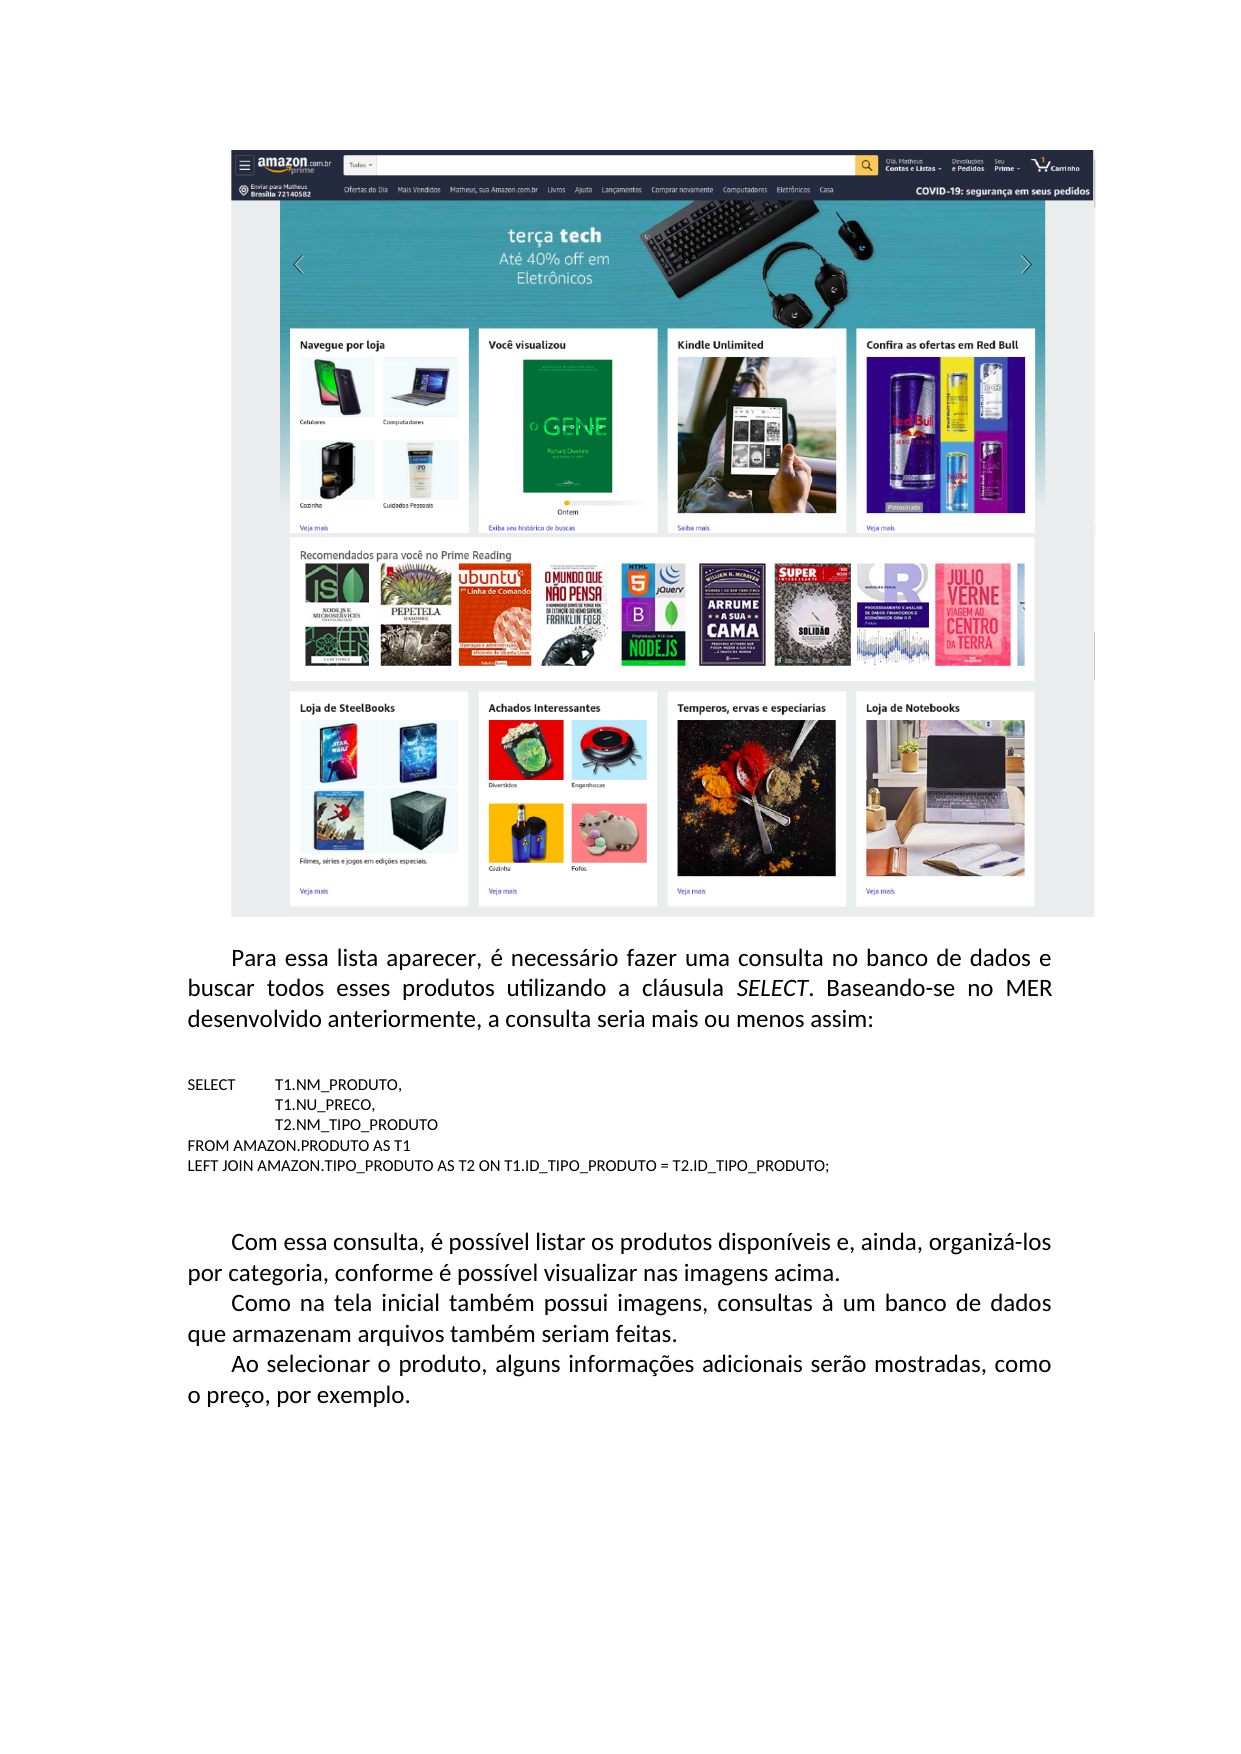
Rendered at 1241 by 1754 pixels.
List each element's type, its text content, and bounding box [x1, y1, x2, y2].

list T1.NU_PRECO, [231, 1094, 1053, 1114]
list Com essa consulta, é possível listar os produtos disponíveis e, ainda, organizá-los por categoria, conforme é possível visualizar nas imagens acima. [187, 1226, 1053, 1287]
list Ao selecionar o produto, alguns informações adicionais serão mostradas, como o preço, por exemplo. [187, 1348, 1053, 1409]
list FROM AMAZON.PRODUTO AS T1 [187, 1135, 1053, 1155]
picture [231, 150, 1096, 917]
list Como na tela inicial também possui imagens, consultas à um banco de dados que armazenam arquivos também seriam feitas. [187, 1287, 1053, 1348]
list LEFT JOIN AMAZON.TIPO_PRODUTO AS T2 ON T1.ID_TIPO_PRODUTO = T2.ID_TIPO_PRODUTO; [187, 1155, 1053, 1175]
list SELECT T1.NM_PRODUTO, [187, 1074, 1053, 1094]
list T2.NM_TIPO_PRODUTO [231, 1114, 1053, 1135]
list Para essa lista aparecer, é necessário fazer uma consulta no banco de dados e buscar todos esses produtos utilizando a cláusula SELECT. Baseando-se no MER desenvolvido anteriormente, a consulta seria mais ou menos assim: [187, 942, 1053, 1033]
